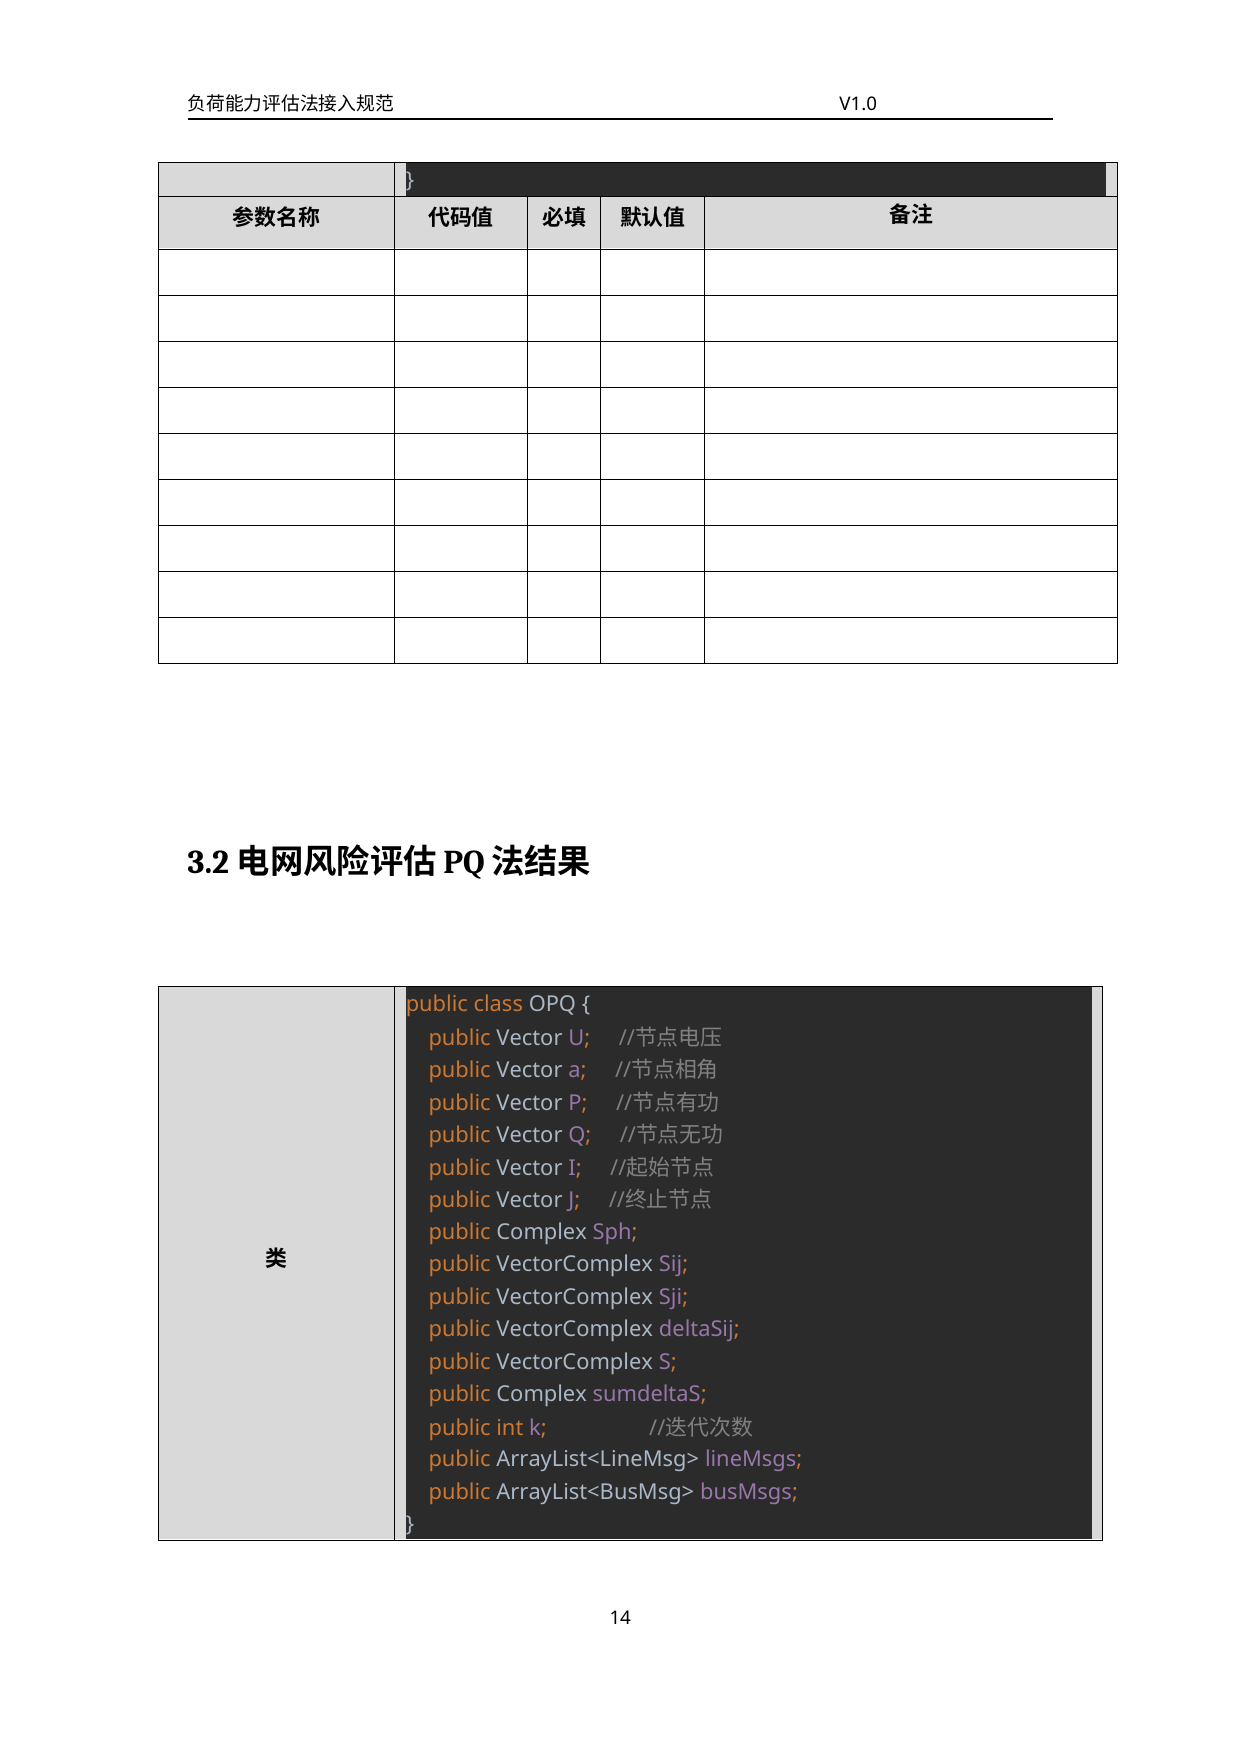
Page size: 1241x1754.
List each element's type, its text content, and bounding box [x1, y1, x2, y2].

table_cell [528, 342, 600, 387]
table_cell [601, 296, 704, 341]
table_cell [601, 480, 704, 525]
table_cell [395, 250, 527, 294]
table_cell [705, 480, 1117, 525]
table_cell [395, 434, 527, 479]
table_cell [395, 388, 527, 433]
table_cell 参数名称 [159, 197, 394, 248]
table_cell 代码值 [395, 197, 527, 248]
table_cell [528, 296, 600, 341]
table_cell [601, 388, 704, 433]
table_cell [528, 618, 600, 663]
table_cell [159, 388, 394, 433]
table_cell [601, 342, 704, 387]
table_cell [159, 618, 394, 663]
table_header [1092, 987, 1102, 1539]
table_cell [601, 572, 704, 617]
table_cell [705, 342, 1117, 387]
table_cell 必填 [528, 197, 600, 248]
table_cell [528, 526, 600, 571]
table_cell [159, 572, 394, 617]
table_cell [395, 480, 527, 525]
table_cell [159, 434, 394, 479]
subtitle 3.2 电网风险评估PQ法结果 [187, 826, 1053, 891]
table_cell [528, 388, 600, 433]
table_cell [395, 296, 527, 341]
table_cell [705, 434, 1117, 479]
table_cell [601, 250, 704, 294]
table_cell [705, 572, 1117, 617]
table_cell [159, 526, 394, 571]
table_cell [528, 250, 600, 294]
table_cell [705, 526, 1117, 571]
table_cell [159, 250, 394, 294]
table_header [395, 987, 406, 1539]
table_cell [395, 526, 527, 571]
table_cell [528, 480, 600, 525]
table_cell [705, 388, 1117, 433]
table_cell [159, 296, 394, 341]
table_cell [395, 618, 527, 663]
table_cell [159, 480, 394, 525]
table_cell [395, 342, 527, 387]
table_cell [159, 342, 394, 387]
table_cell 默认值 [601, 197, 704, 248]
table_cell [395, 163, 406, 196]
table_cell [601, 526, 704, 571]
table_cell [601, 434, 704, 479]
table_cell [705, 250, 1117, 294]
table_header 类 [159, 987, 394, 1539]
table_cell [395, 572, 527, 617]
table_cell [705, 618, 1117, 663]
table_cell 备注 [705, 197, 1117, 248]
table_cell 构造函数 [159, 163, 394, 196]
table_cell [705, 296, 1117, 341]
table_cell [601, 618, 704, 663]
table_cell [528, 572, 600, 617]
table_cell [528, 434, 600, 479]
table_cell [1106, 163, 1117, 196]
